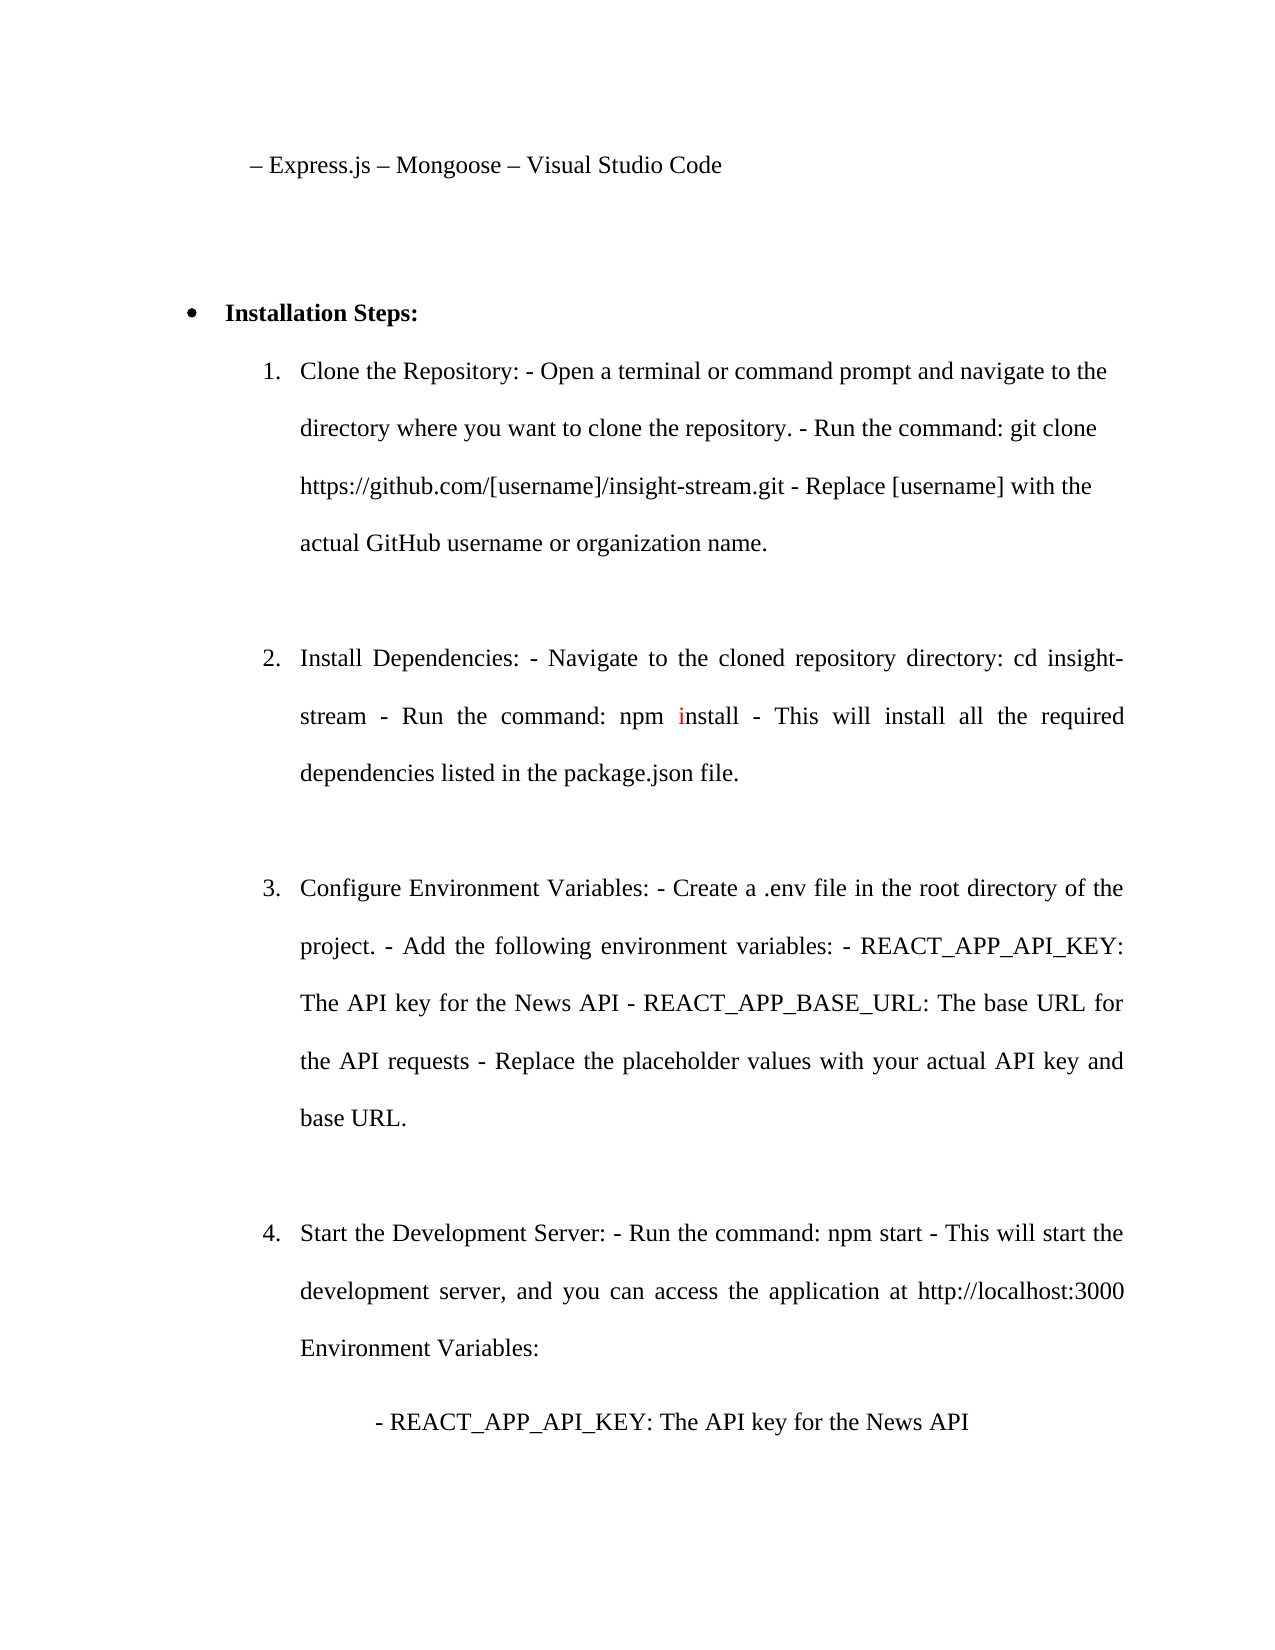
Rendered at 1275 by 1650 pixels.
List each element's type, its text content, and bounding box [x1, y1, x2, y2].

text – Express.js – Mongoose – Visual Studio Code [150, 150, 1125, 179]
list Installation Steps: [187, 298, 1125, 327]
list Start the Development Server: - Run the command: npm start - This will start the development server, and you can access the application at http://localhost:3000 Environment Variables: [262, 1218, 1125, 1362]
text - REACT_APP_API_KEY: The API key for the News API [150, 1407, 1125, 1436]
list Install Dependencies: - Navigate to the cloned repository directory: cd insight-stream - Run the command: npm install - This will install all the required dependencies listed in the package.json file. [262, 643, 1125, 787]
list Clone the Repository: - Open a terminal or command prompt and navigate to the directory where you want to clone the repository. - Run the command: git clone https://github.com/[username]/insight-stream.git - Replace [username] with the actual GitHub username or organization name. [262, 356, 1125, 557]
list Configure Environment Variables: - Create a .env file in the root directory of the project. - Add the following environment variables: - REACT_APP_API_KEY: The API key for the News API - REACT_APP_BASE_URL: The base URL for the API requests - Replace the placeholder values with your actual API key and base URL. [262, 873, 1125, 1132]
